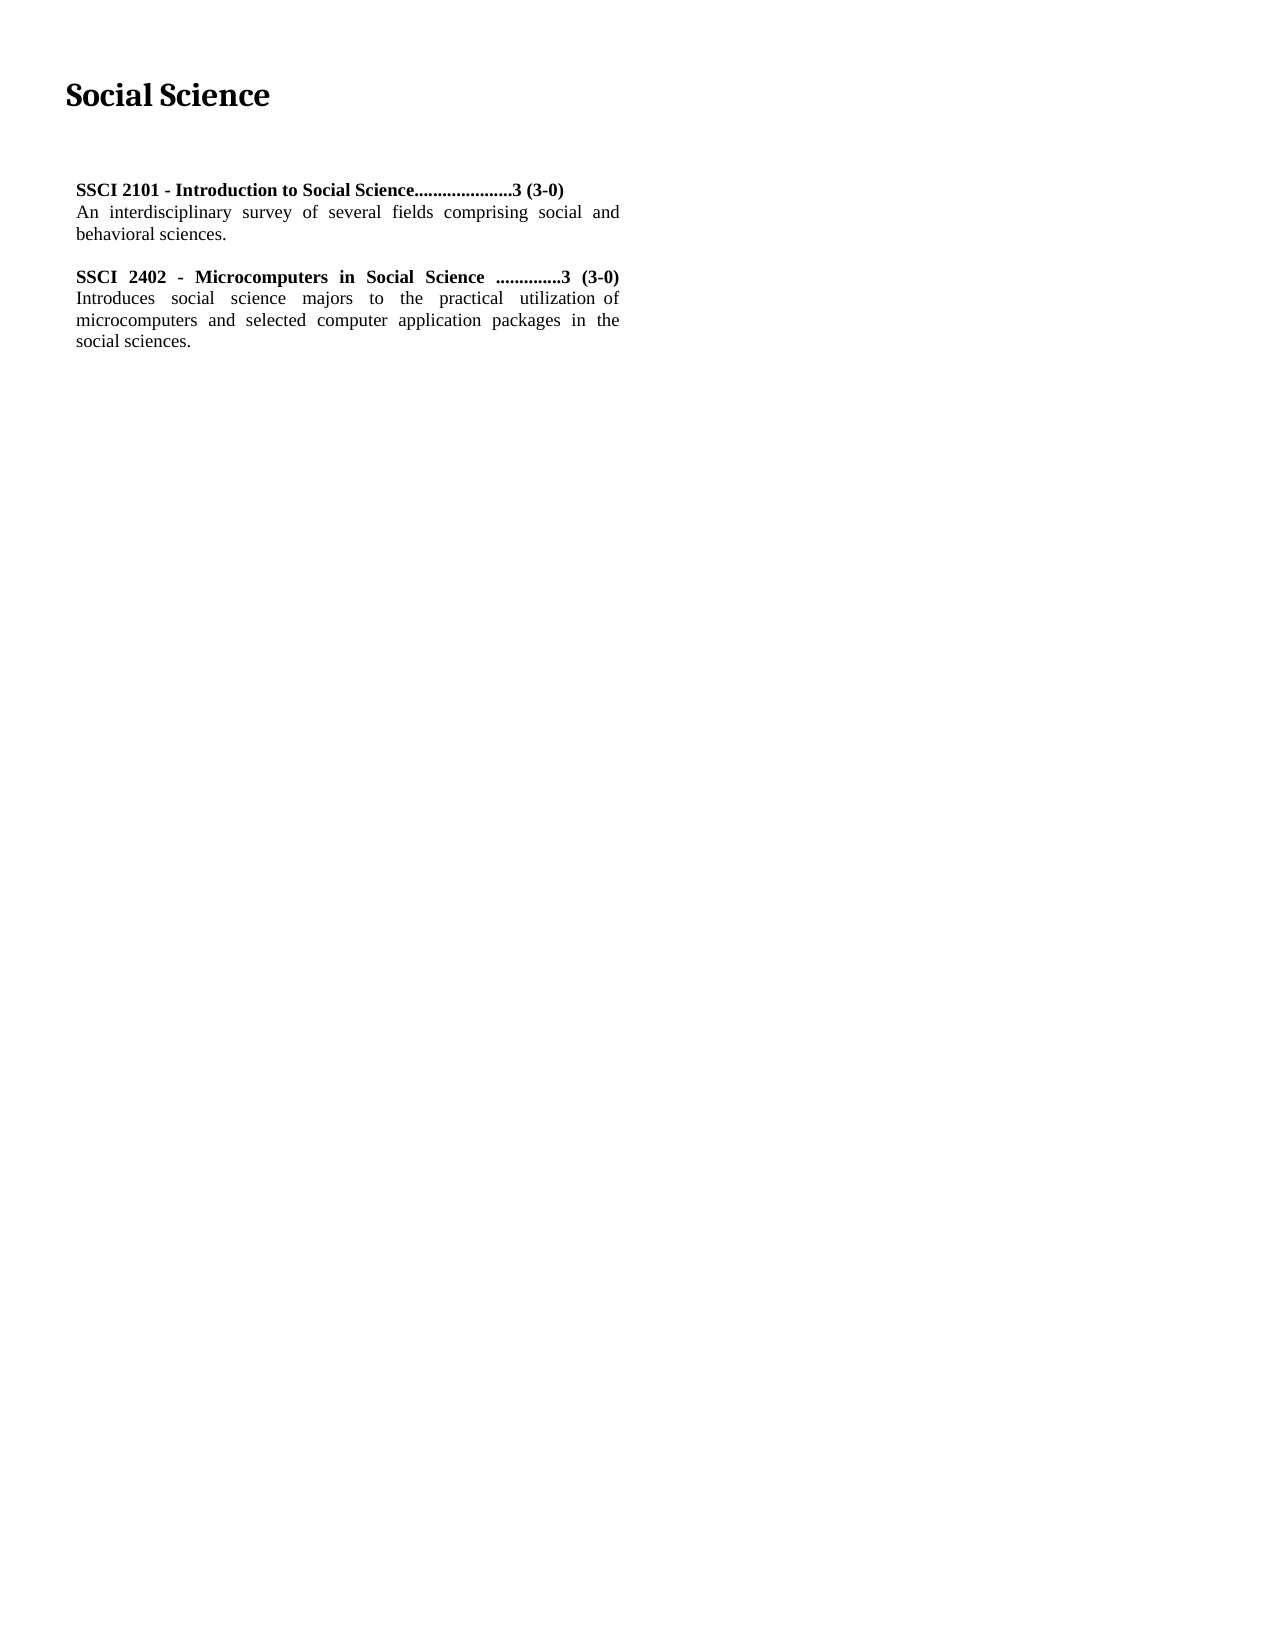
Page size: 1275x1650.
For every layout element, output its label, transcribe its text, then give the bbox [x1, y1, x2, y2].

subtitle Social Science [66, 76, 1151, 115]
table_header SSCI 2101 - Introduction to Social Science.....................3 (3-0) An interdisciplinary survey of several fields comprising social and behavioral sciences. SSCI 2402 - Microcomputers in Social Science ..............3 (3-0) Introduces social science majors to the practical utilization of microcomputers and selected computer application packages in the social sciences. [55, 179, 638, 373]
